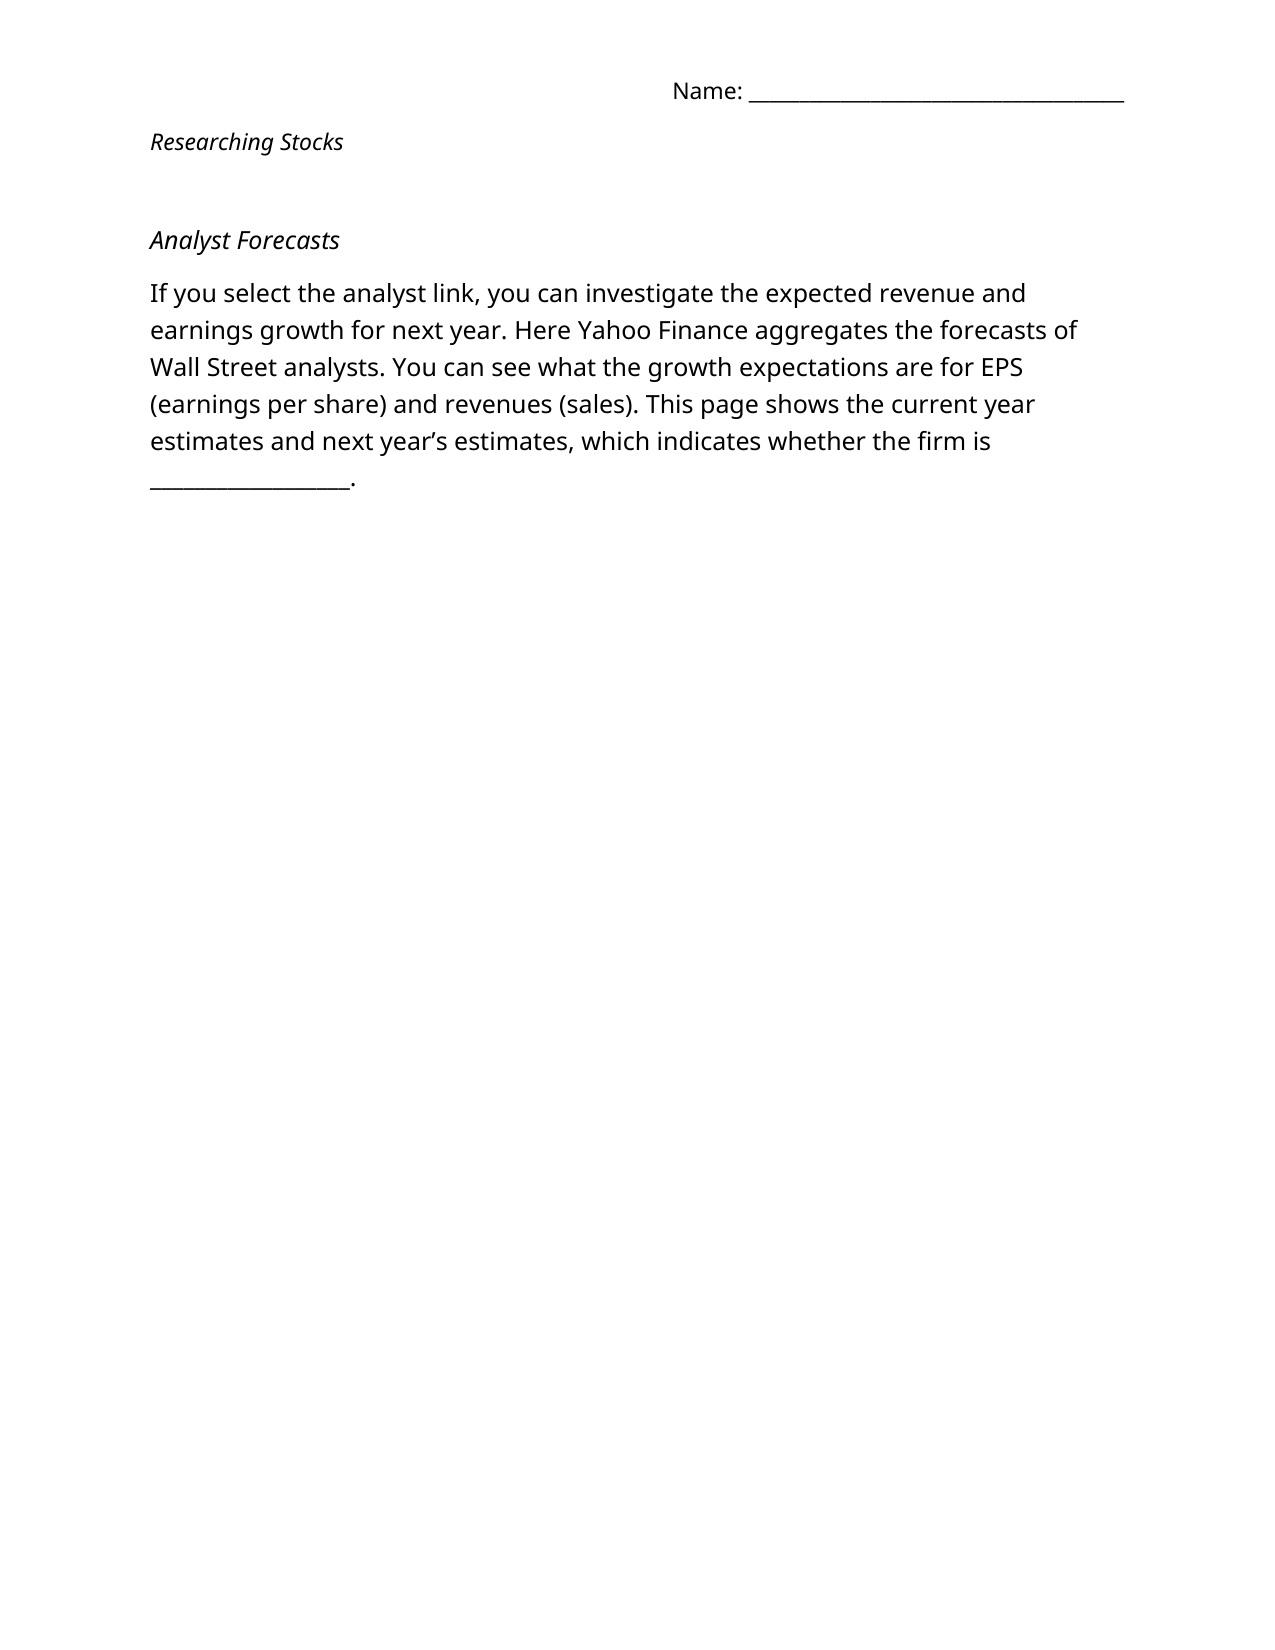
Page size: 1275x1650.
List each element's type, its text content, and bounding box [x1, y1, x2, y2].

text Analyst Forecasts [150, 223, 1125, 257]
text If you select the analyst link, you can investigate the expected revenue and earnings growth for next year. Here Yahoo Finance aggregates the forecasts of Wall Street analysts. You can see what the growth expectations are for EPS (earnings per share) and revenues (sales). This page shows the current year estimates and next year’s estimates, which indicates whether the firm is __________________. [150, 276, 1125, 494]
